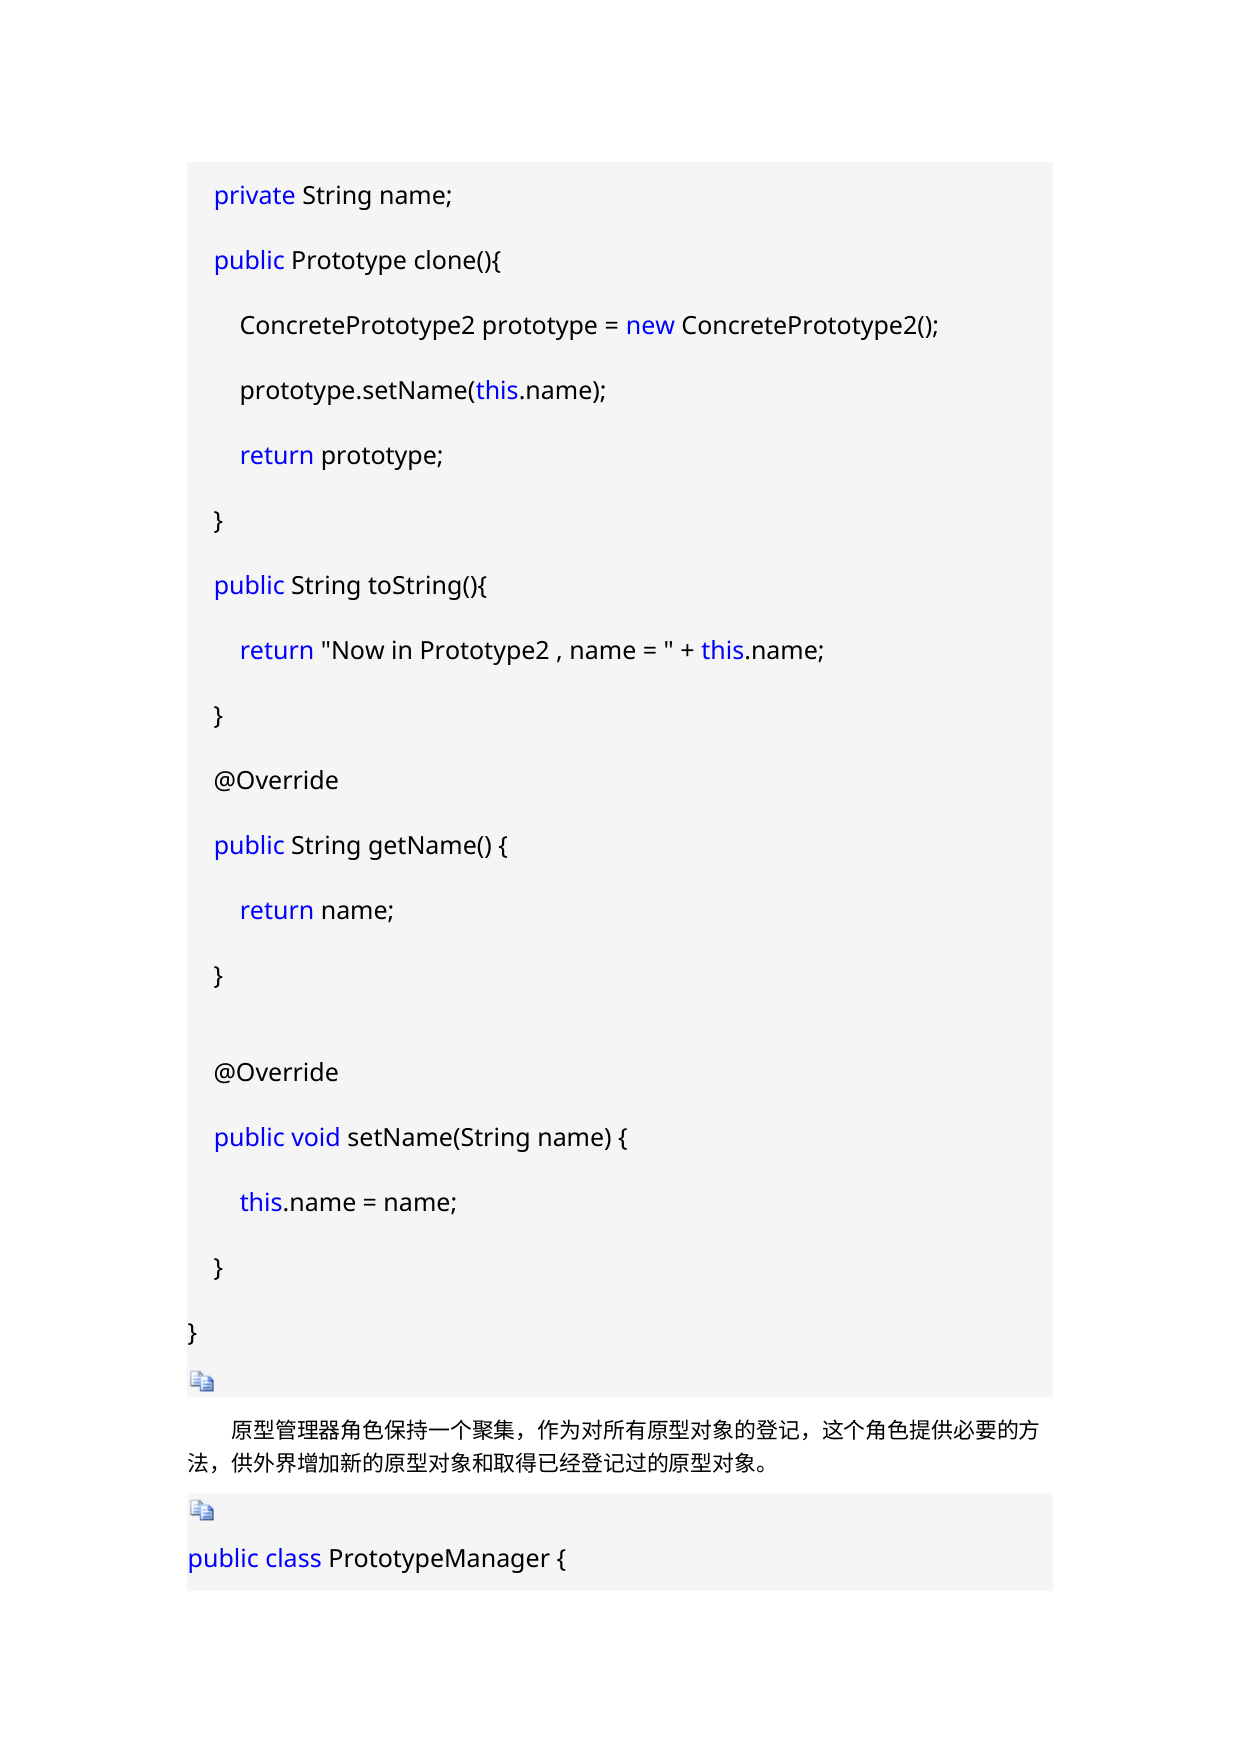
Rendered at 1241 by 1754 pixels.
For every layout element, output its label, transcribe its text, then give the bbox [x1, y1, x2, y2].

text return "Now in Prototype2 , name = " + this.name; [187, 617, 1053, 682]
text private String name; [187, 162, 1053, 227]
text public Prototype clone(){ [187, 227, 1053, 292]
text public void setName(String name) { [187, 1104, 1053, 1169]
text } [187, 1299, 1053, 1364]
text } [187, 1234, 1053, 1299]
text public String toString(){ [187, 552, 1053, 617]
text public class PrototypeManager { [187, 1526, 1053, 1591]
text return prototype; [187, 422, 1053, 487]
text public String getName() { [187, 812, 1053, 877]
picture [187, 1365, 219, 1397]
text } [187, 682, 1053, 747]
picture [187, 1493, 219, 1526]
text return name; [187, 877, 1053, 942]
text 原型管理器角色保持一个聚集，作为对所有原型对象的登记，这个角色提供必要的方法，供外界增加新的原型对象和取得已经登记过的原型对象。 [187, 1413, 1053, 1478]
text @Override [187, 747, 1053, 812]
text } [187, 942, 1053, 1007]
text prototype.setName(this.name); [187, 357, 1053, 422]
text this.name = name; [187, 1169, 1053, 1234]
text ConcretePrototype2 prototype = new ConcretePrototype2(); [187, 292, 1053, 357]
text @Override [187, 1039, 1053, 1104]
text } [187, 487, 1053, 552]
